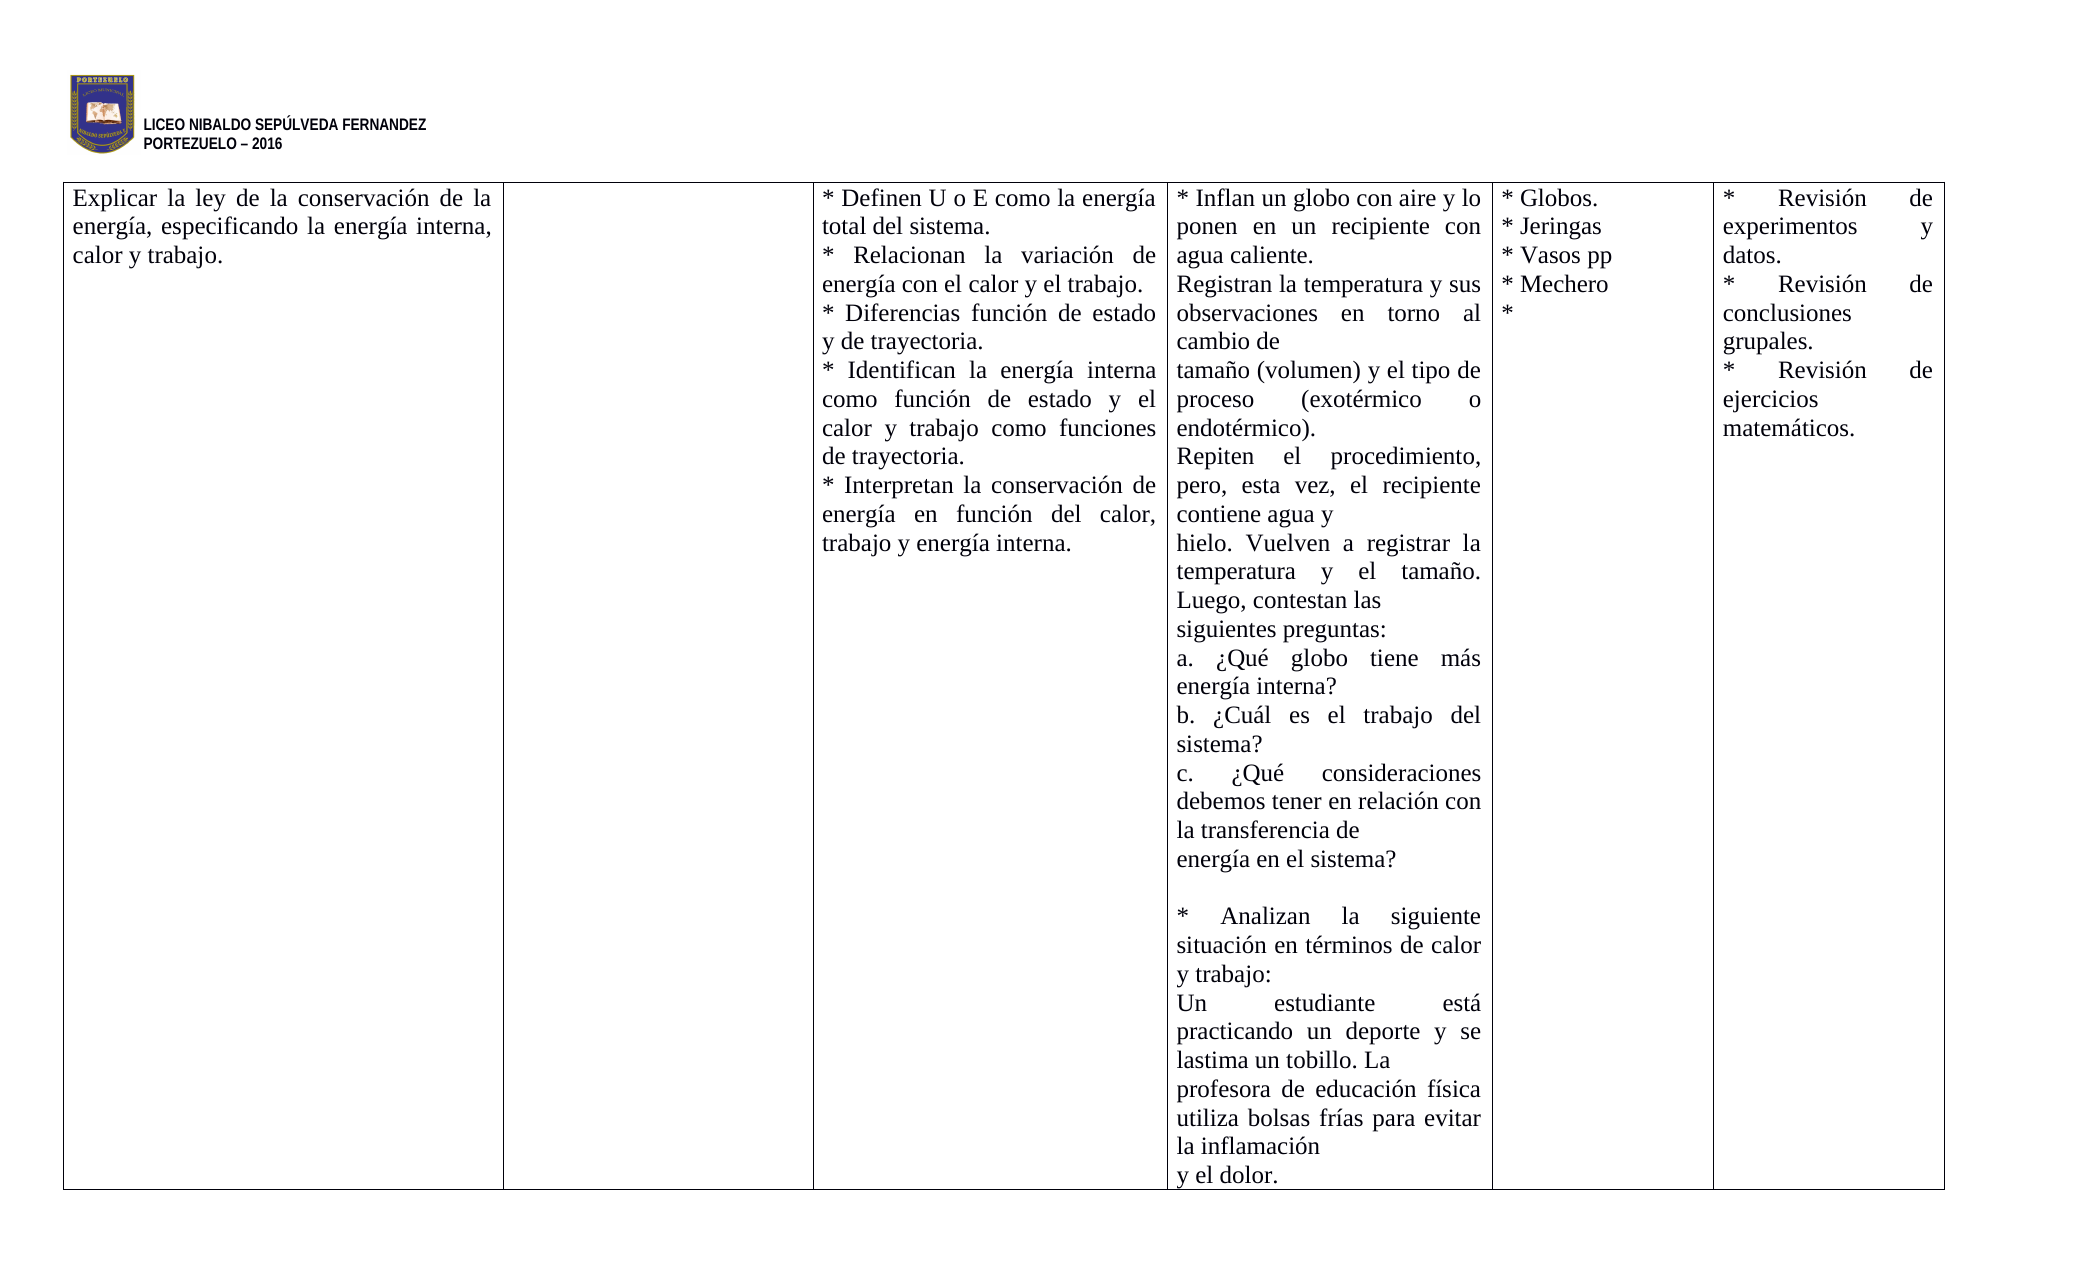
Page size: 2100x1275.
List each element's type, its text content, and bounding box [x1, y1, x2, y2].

table_cell * Revisión de experimentos y datos. * Revisión de conclusiones grupales. * Revisión de ejercicios matemáticos. [1714, 183, 1944, 1189]
table_cell Explicar la ley de la conservación de la energía, especificando la energía interna, calor y trabajo. [64, 183, 503, 1189]
table_cell [504, 183, 813, 1189]
table_cell * Globos. * Jeringas * Vasos pp * Mechero * [1493, 183, 1713, 1189]
picture [66, 70, 141, 155]
